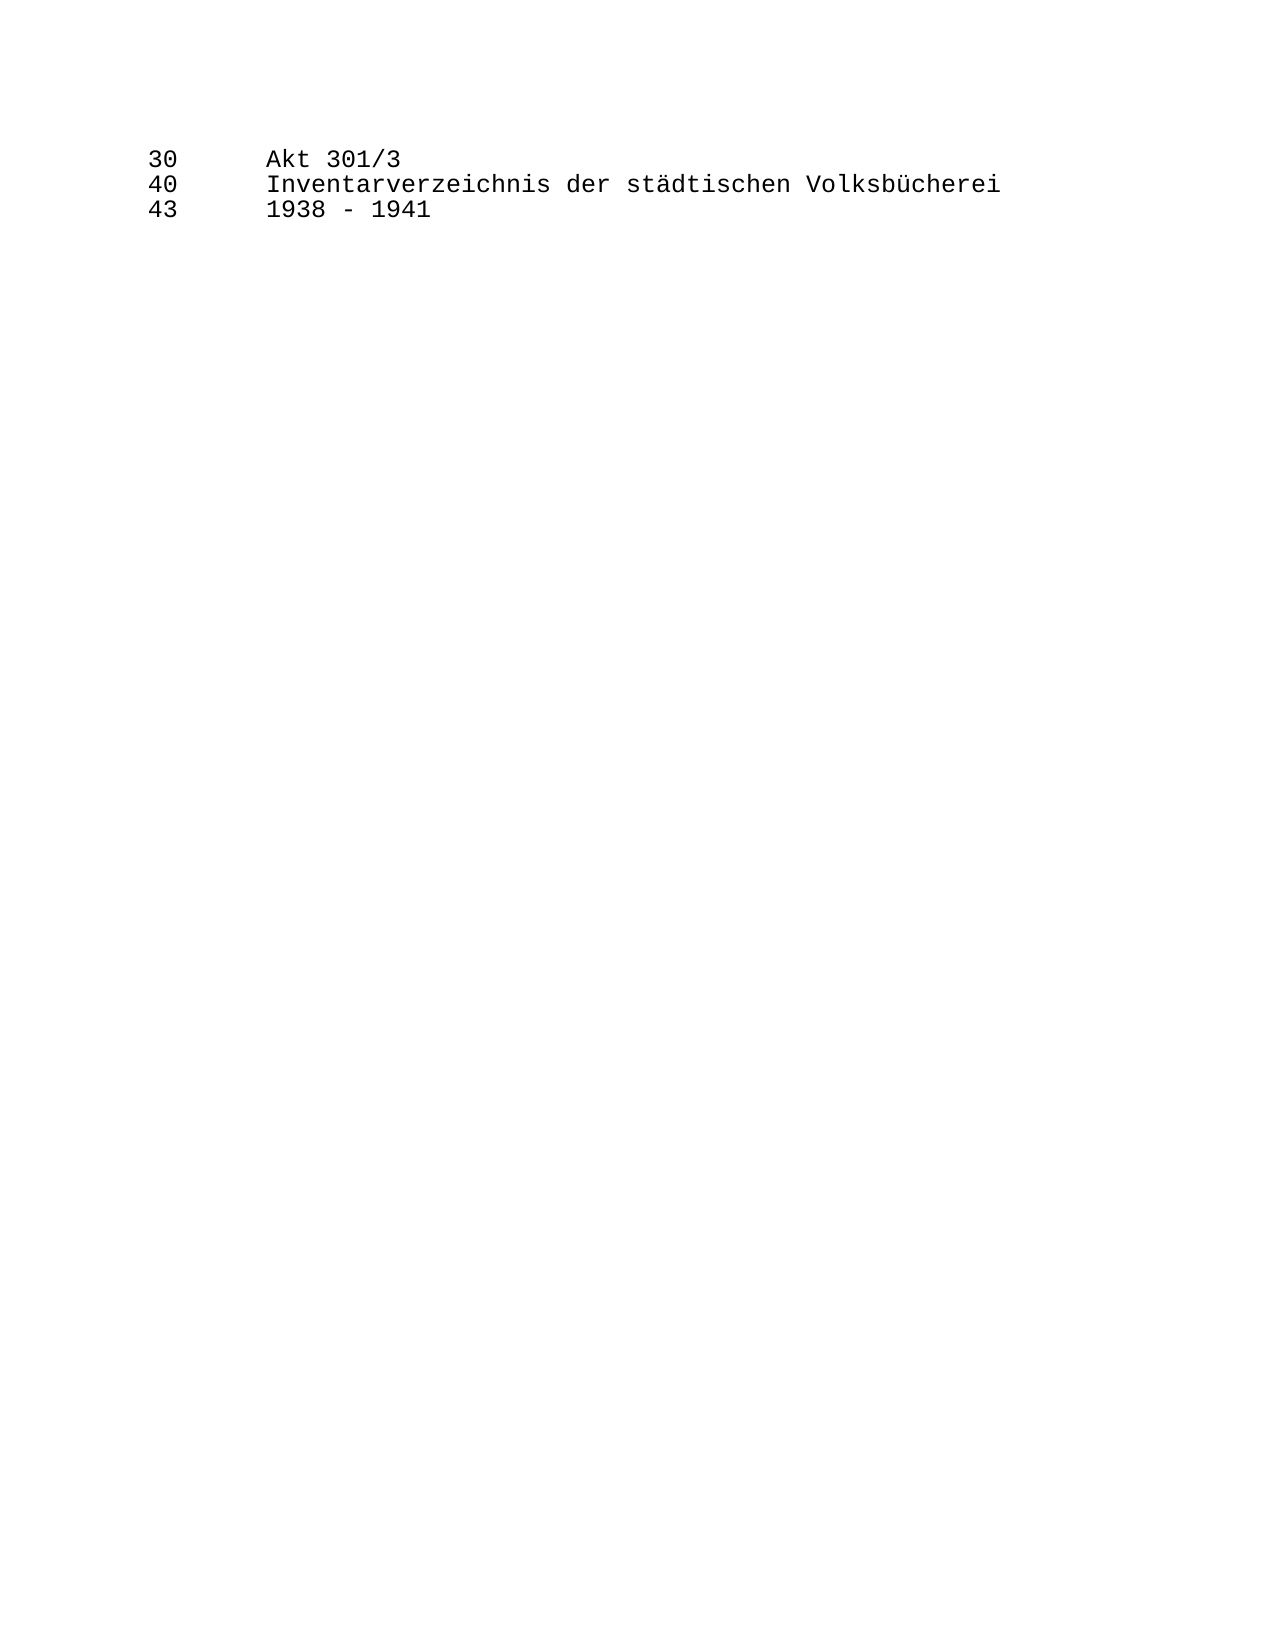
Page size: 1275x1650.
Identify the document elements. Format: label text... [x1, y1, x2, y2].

text 40 s[Inventarverzeichnis]s der k[städtischen Volksbücherei]k [148, 173, 1127, 198]
text 43 1938 - 1941 [148, 198, 1127, 223]
text 30 Akt 301/3 [148, 148, 1127, 173]
